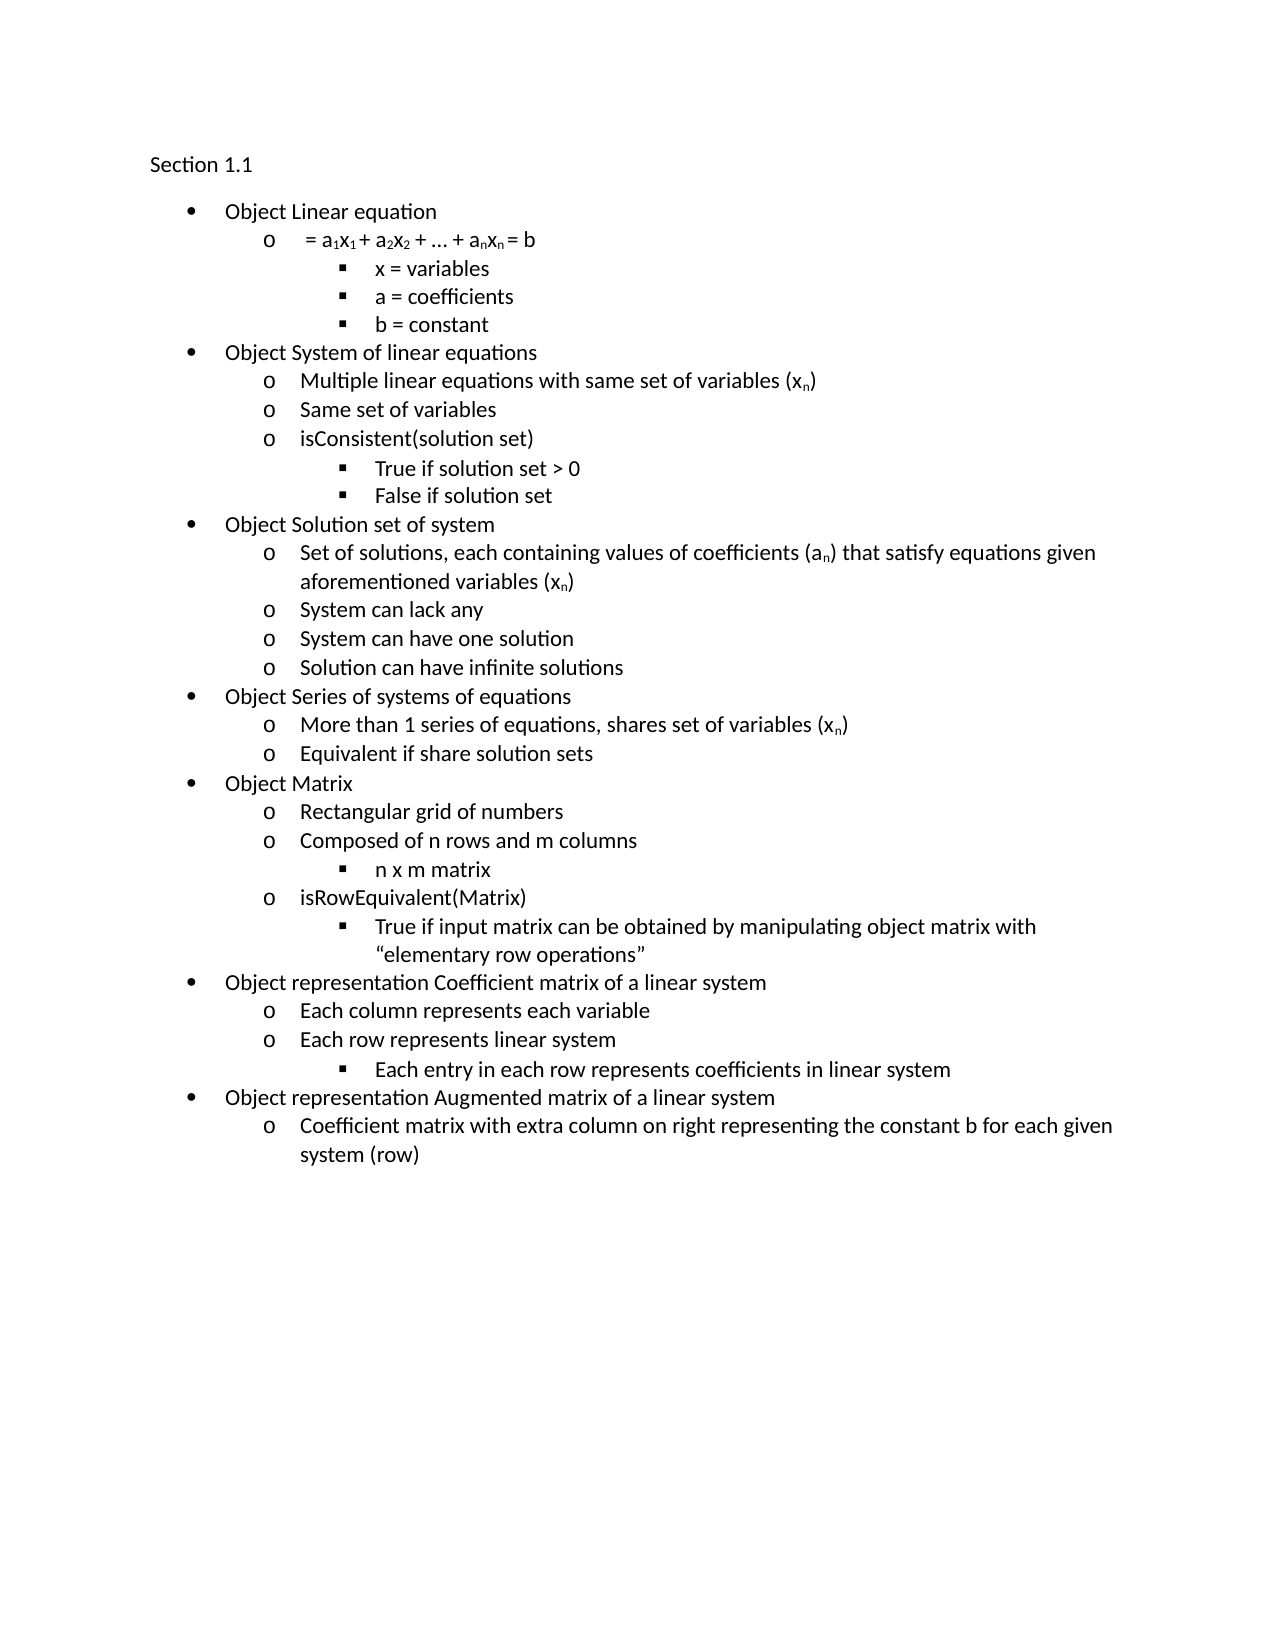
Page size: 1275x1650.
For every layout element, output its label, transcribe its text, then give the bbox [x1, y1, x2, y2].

list More than 1 series of equations, shares set of variables (xn) [262, 710, 1125, 739]
list b = constant [337, 310, 1125, 338]
text Section 1.1 [150, 150, 1125, 178]
list Multiple linear equations with same set of variables (xn) [262, 366, 1125, 395]
list Object Linear equation [187, 197, 1125, 225]
list Solution can have infinite solutions [262, 653, 1125, 682]
list False if solution set [337, 482, 1125, 510]
list System can have one solution [262, 624, 1125, 653]
list Each row represents linear system [262, 1026, 1125, 1055]
list Set of solutions, each containing values of coefficients (an) that satisfy equations given aforementioned variables (xn) [262, 538, 1125, 595]
list Composed of n rows and m columns [262, 826, 1125, 855]
list Object System of linear equations [187, 338, 1125, 366]
list Object representation Augmented matrix of a linear system [187, 1083, 1125, 1111]
list isRowEquivalent(Matrix) [262, 883, 1125, 912]
list Each column represents each variable [262, 996, 1125, 1026]
list Object Solution set of system [187, 510, 1125, 538]
list = a1x1 + a2x2 + … + anxn = b [262, 225, 1125, 254]
list Object Matrix [187, 769, 1125, 797]
list a = coefficients [337, 282, 1125, 310]
list Rectangular grid of numbers [262, 797, 1125, 826]
list n x m matrix [337, 855, 1125, 883]
list System can lack any [262, 595, 1125, 624]
list True if input matrix can be obtained by manipulating object matrix with “elementary row operations” [337, 912, 1125, 968]
list Equivalent if share solution sets [262, 739, 1125, 769]
list isConsistent(solution set) [262, 424, 1125, 454]
list Coefficient matrix with extra column on right representing the constant b for each given system (row) [262, 1111, 1125, 1168]
list Object Series of systems of equations [187, 682, 1125, 710]
list Object representation Coefficient matrix of a linear system [187, 968, 1125, 996]
list Each entry in each row represents coefficients in linear system [337, 1055, 1125, 1083]
list x = variables [337, 254, 1125, 282]
list Same set of variables [262, 395, 1125, 424]
list True if solution set > 0 [337, 454, 1125, 482]
